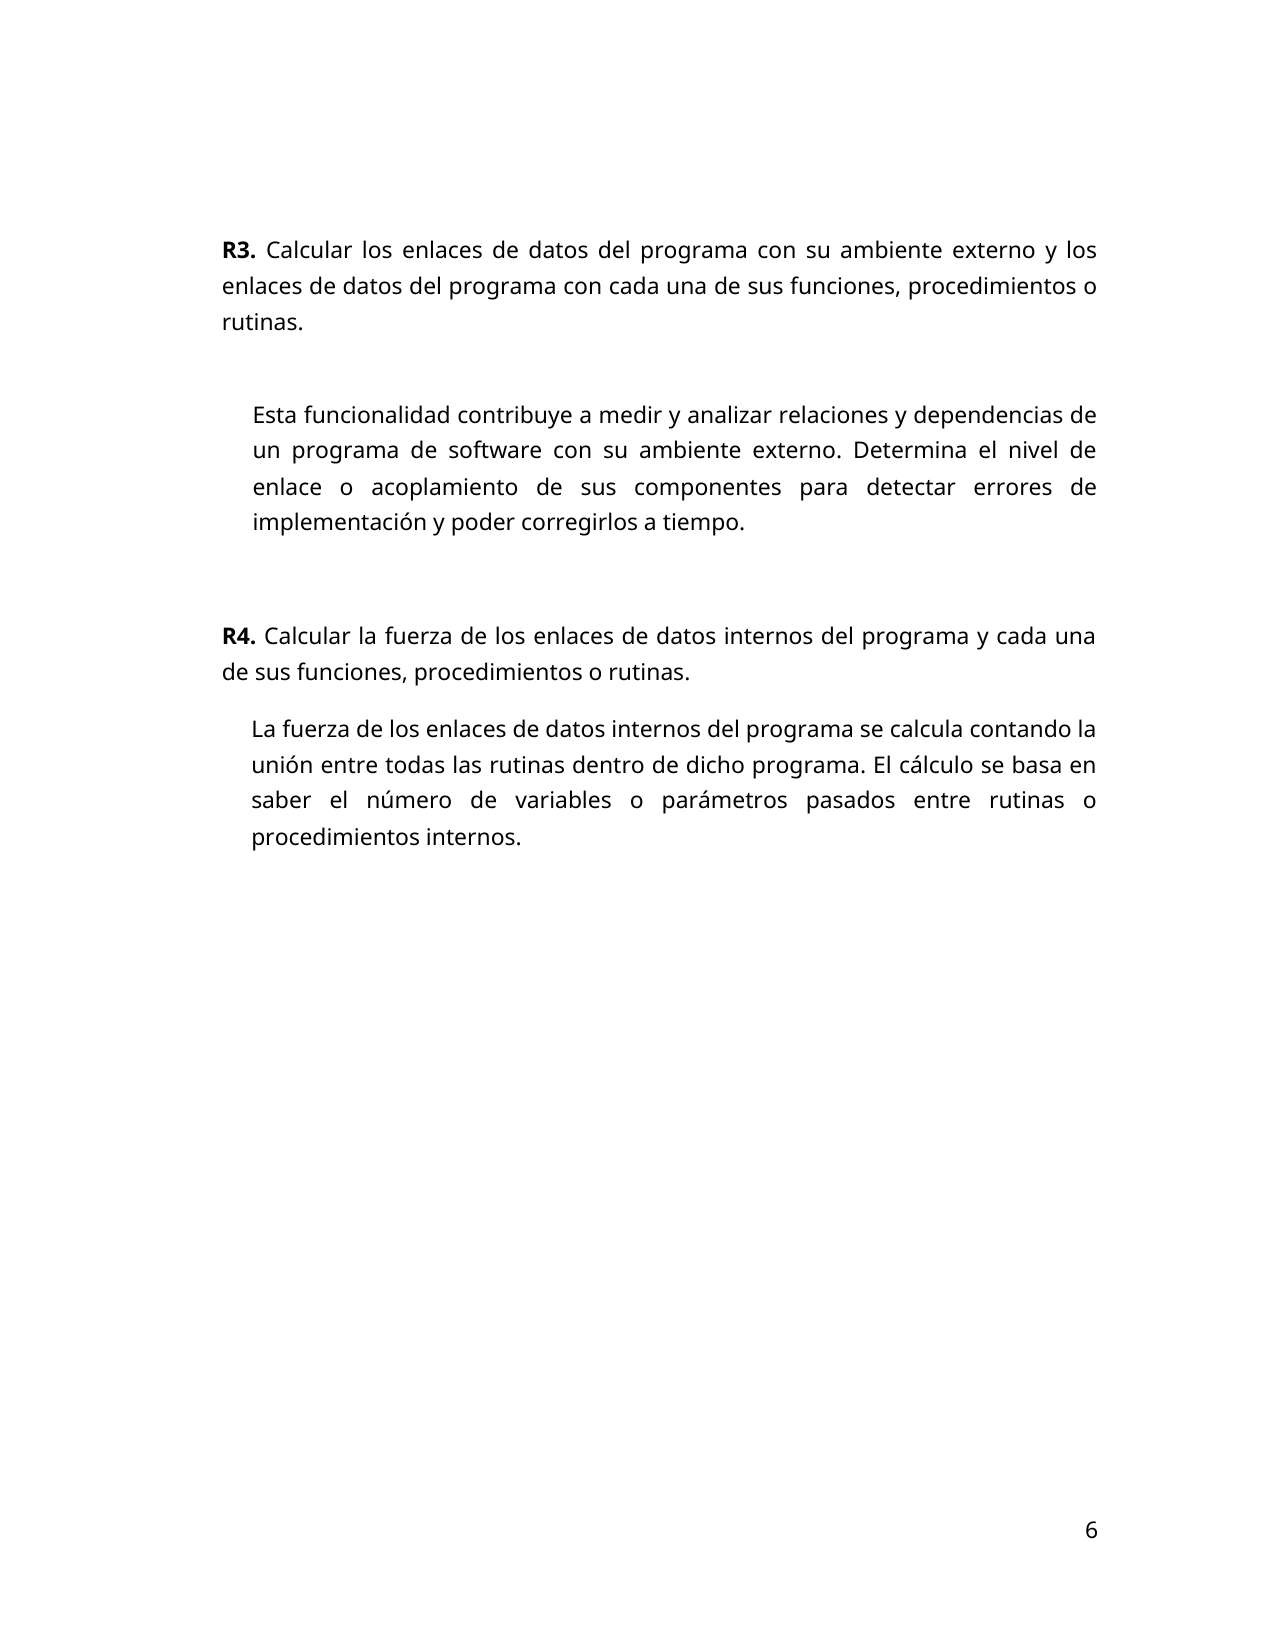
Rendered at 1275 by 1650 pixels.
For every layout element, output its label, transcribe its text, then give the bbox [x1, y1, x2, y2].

list Esta funcionalidad contribuye a medir y analizar relaciones y dependencias de un programa de software con su ambiente externo. Determina el nivel de enlace o acoplamiento de sus componentes para detectar errores de implementación y poder corregirlos a tiempo. [252, 398, 1098, 538]
text R3. Calcular los enlaces de datos del programa con su ambiente externo y los enlaces de datos del programa con cada una de sus funciones, procedimientos o rutinas. [222, 234, 1098, 337]
text La fuerza de los enlaces de datos internos del programa se calcula contando la unión entre todas las rutinas dentro de dicho programa. El cálculo se basa en saber el número de variables o parámetros pasados entre rutinas o procedimientos internos. [251, 713, 1098, 852]
text R4. Calcular la fuerza de los enlaces de datos internos del programa y cada una de sus funciones, procedimientos o rutinas. [222, 620, 1098, 687]
